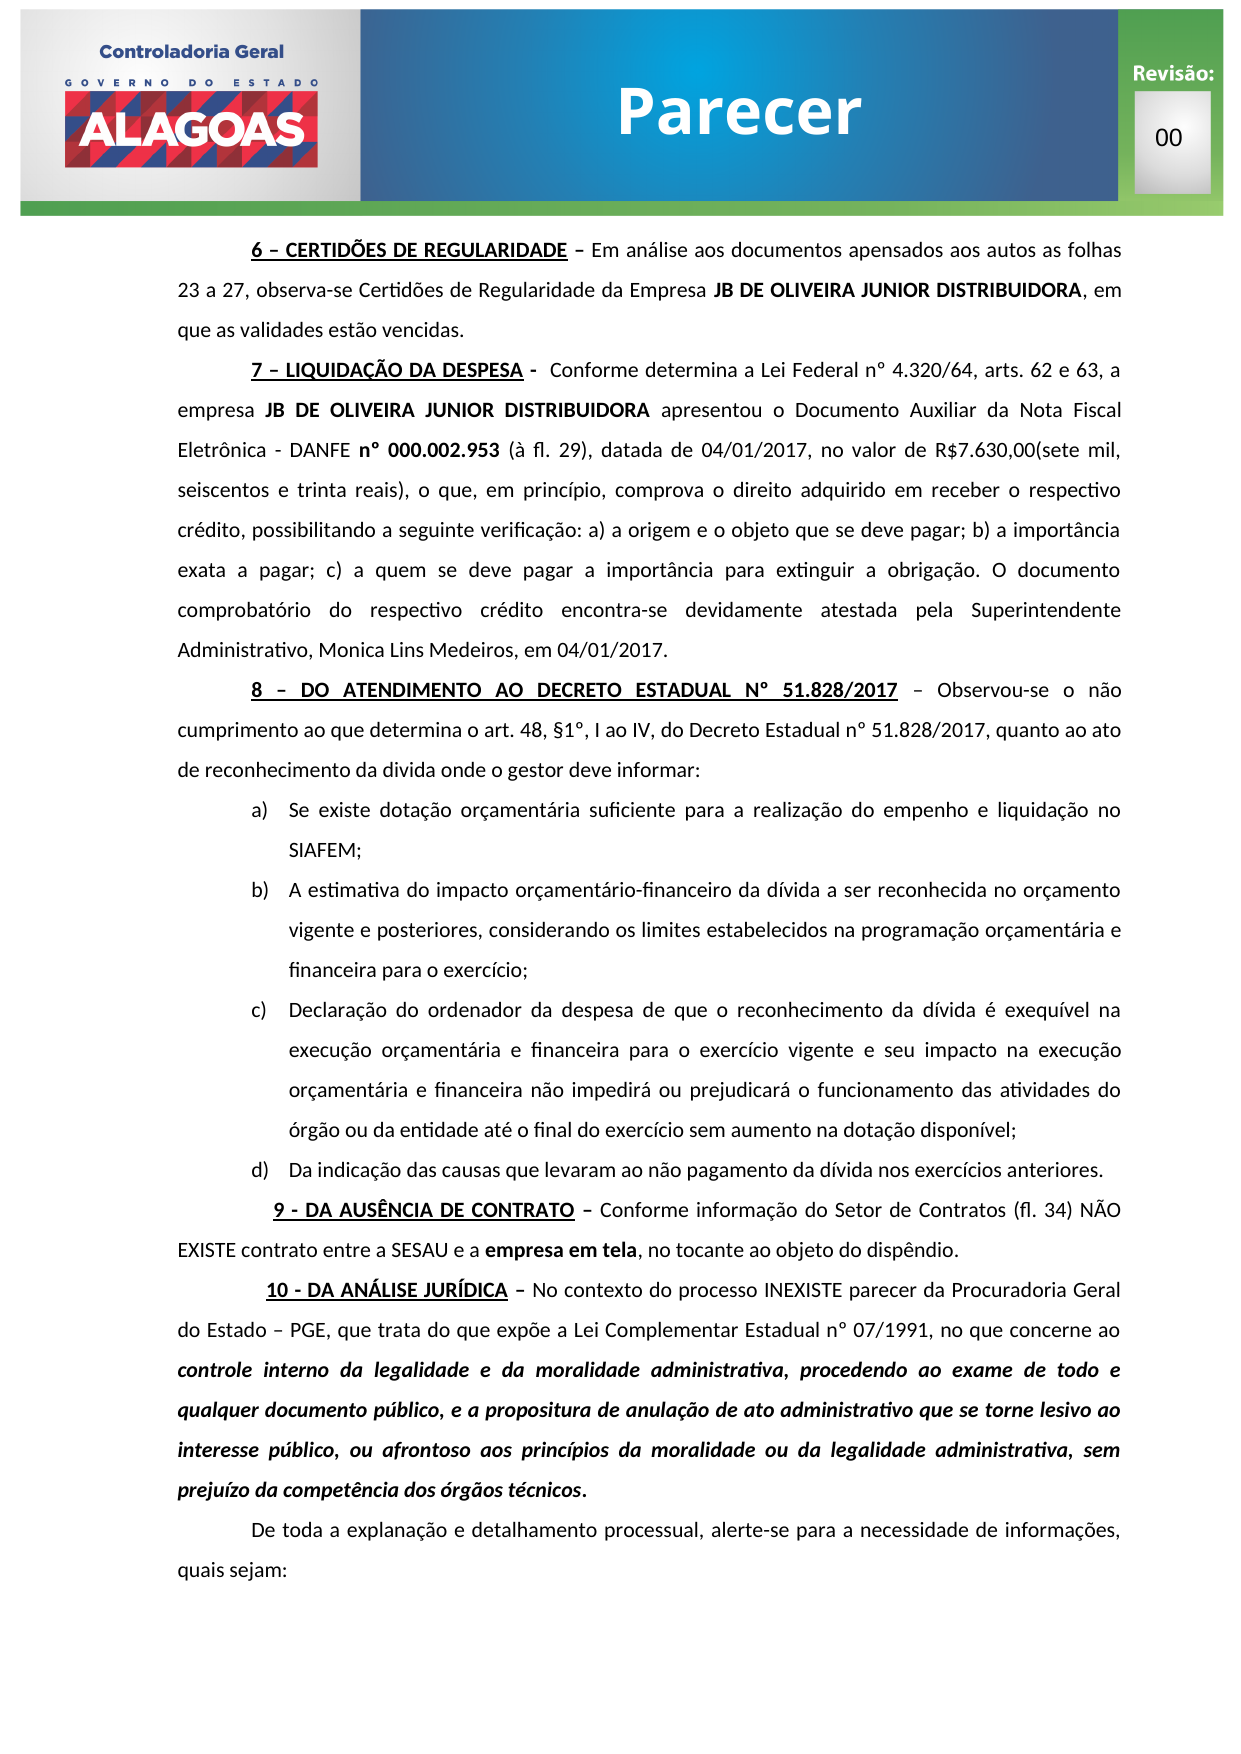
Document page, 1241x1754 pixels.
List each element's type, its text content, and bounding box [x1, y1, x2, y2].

list Da indicação das causas que levaram ao não pagamento da dívida nos exercícios anteriores. [251, 1156, 1122, 1183]
text 6 – CERTIDÕES DE REGULARIDADE – Em análise aos documentos apensados aos autos as folhas 23 a 27, observa-se Certidões de Regularidade da Empresa JB DE OLIVEIRA JUNIOR DISTRIBUIDORA, em que as validades estão vencidas. [177, 236, 1122, 343]
list Se existe dotação orçamentária suficiente para a realização do empenho e liquidação no SIAFEM; [251, 796, 1122, 863]
text De toda a explanação e detalhamento processual, alerte-se para a necessidade de informações, quais sejam: [177, 1516, 1122, 1583]
text 9 - DA AUSÊNCIA DE CONTRATO – Conforme informação do Setor de Contratos (fl. 34) NÃO EXISTE contrato entre a SESAU e a empresa em tela, no tocante ao objeto do dispêndio. [177, 1196, 1122, 1263]
list Declaração do ordenador da despesa de que o reconhecimento da dívida é exequível na execução orçamentária e financeira para o exercício vigente e seu impacto na execução orçamentária e financeira não impedirá ou prejudicará o funcionamento das atividades do órgão ou da entidade até o final do exercício sem aumento na dotação disponível; [251, 996, 1122, 1143]
list A estimativa do impacto orçamentário-financeiro da dívida a ser reconhecida no orçamento vigente e posteriores, considerando os limites estabelecidos na programação orçamentária e financeira para o exercício; [251, 876, 1122, 983]
text 7 – LIQUIDAÇÃO DA DESPESA - Conforme determina a Lei Federal nº 4.320/64, arts. 62 e 63, a empresa JB DE OLIVEIRA JUNIOR DISTRIBUIDORA apresentou o Documento Auxiliar da Nota Fiscal Eletrônica - DANFE nº 000.002.953 (à fl. 29), datada de 04/01/2017, no valor de R$7.630,00(sete mil, seiscentos e trinta reais), o que, em princípio, comprova o direito adquirido em receber o respectivo crédito, possibilitando a seguinte verificação: a) a origem e o objeto que se deve pagar; b) a importância exata a pagar; c) a quem se deve pagar a importância para extinguir a obrigação. O documento comprobatório do respectivo crédito encontra-se devidamente atestada pela Superintendente Administrativo, Monica Lins Medeiros, em 04/01/2017. [177, 356, 1122, 663]
text 10 - DA ANÁLISE JURÍDICA – No contexto do processo INEXISTE parecer da Procuradoria Geral do Estado – PGE, que trata do que expõe a Lei Complementar Estadual nº 07/1991, no que concerne ao controle interno da legalidade e da moralidade administrativa, procedendo ao exame de todo e qualquer documento público, e a propositura de anulação de ato administrativo que se torne lesivo ao interesse público, ou afrontoso aos princípios da moralidade ou da legalidade administrativa, sem prejuízo da competência dos órgãos técnicos. [177, 1276, 1122, 1503]
text 8 – DO ATENDIMENTO AO DECRETO ESTADUAL Nº 51.828/2017 – Observou-se o não cumprimento ao que determina o art. 48, §1º, I ao IV, do Decreto Estadual nº 51.828/2017, quanto ao ato de reconhecimento da divida onde o gestor deve informar: [177, 676, 1122, 783]
picture [20, 9, 1224, 216]
